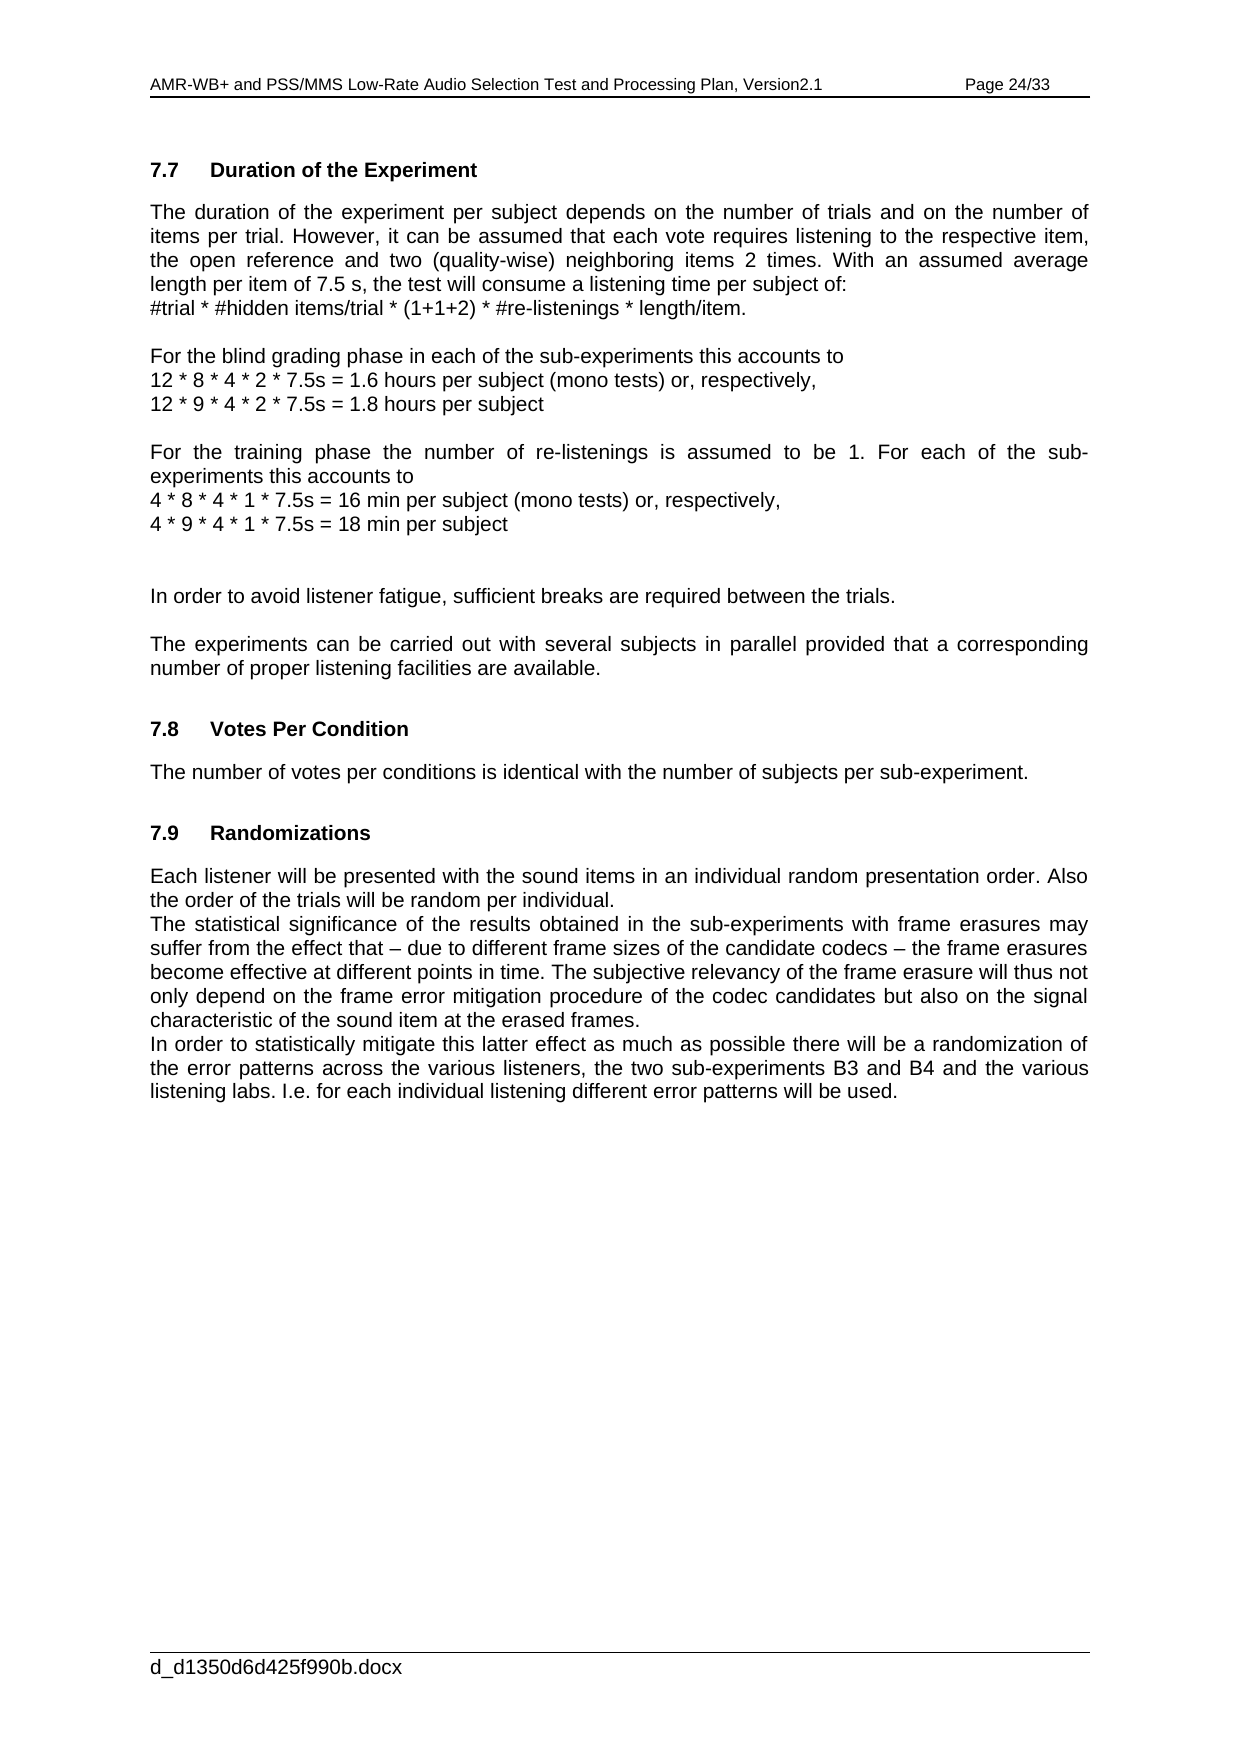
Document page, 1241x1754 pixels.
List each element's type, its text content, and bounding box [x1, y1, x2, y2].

subtitle Votes Per Condition [150, 716, 1090, 741]
text 12 * 9 * 4 * 2 * 7.5s = 1.8 hours per subject [150, 392, 1090, 416]
subtitle Randomizations [150, 820, 1090, 845]
text The number of votes per conditions is identical with the number of subjects per sub-experiment. [150, 759, 1090, 783]
text In order to avoid listener fatigue, sufficient breaks are required between the trials. [150, 583, 1090, 607]
text The experiments can be carried out with several subjects in parallel provided that a corresponding number of proper listening facilities are available. [150, 631, 1090, 679]
subtitle Duration of the Experiment [150, 156, 1090, 181]
text For the blind grading phase in each of the sub-experiments this accounts to [150, 344, 1090, 368]
text 4 * 8 * 4 * 1 * 7.5s = 16 min per subject (mono tests) or, respectively, [150, 488, 1090, 512]
text The statistical significance of the results obtained in the sub-experiments with frame erasures may suffer from the effect that – due to different frame sizes of the candidate codecs – the frame erasures become effective at different points in time. The subjective relevancy of the frame erasure will thus not only depend on the frame error mitigation procedure of the codec candidates but also on the signal characteristic of the sound item at the erased frames. [150, 912, 1090, 1031]
text 4 * 9 * 4 * 1 * 7.5s = 18 min per subject [150, 512, 1090, 536]
text The duration of the experiment per subject depends on the number of trials and on the number of items per trial. However, it can be assumed that each vote requires listening to the respective item, the open reference and two (quality-wise) neighboring items 2 times. With an assumed average length per item of 7.5 s, the test will consume a listening time per subject of: [150, 200, 1090, 296]
text For the training phase the number of re-listenings is assumed to be 1. For each of the sub-experiments this accounts to [150, 440, 1090, 488]
text 12 * 8 * 4 * 2 * 7.5s = 1.6 hours per subject (mono tests) or, respectively, [150, 368, 1090, 392]
text Each listener will be presented with the sound items in an individual random presentation order. Also the order of the trials will be random per individual. [150, 864, 1090, 912]
text In order to statistically mitigate this latter effect as much as possible there will be a randomization of the error patterns across the various listeners, the two sub-experiments B3 and B4 and the various listening labs. I.e. for each individual listening different error patterns will be used. [150, 1031, 1090, 1103]
text #trial * #hidden items/trial * (1+1+2) * #re-listenings * length/item. [150, 296, 1090, 320]
